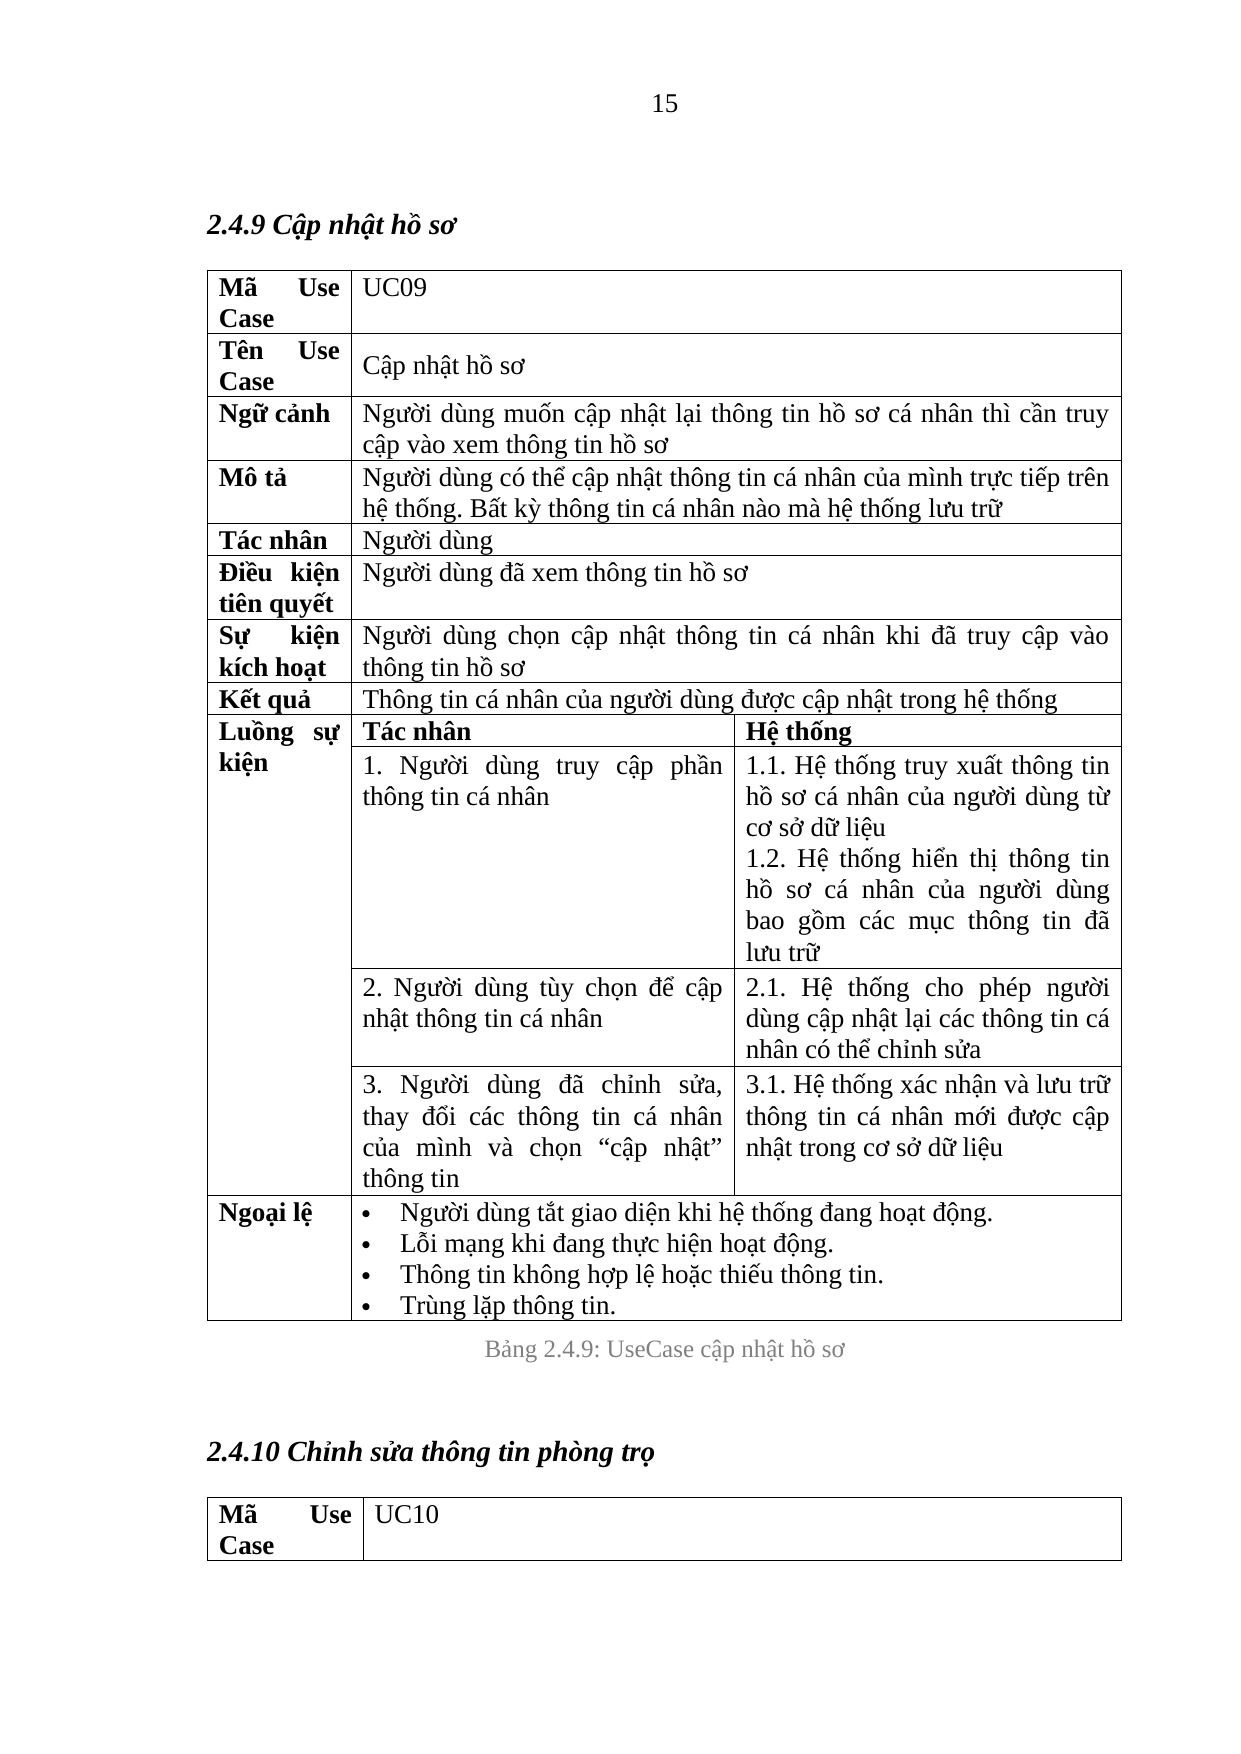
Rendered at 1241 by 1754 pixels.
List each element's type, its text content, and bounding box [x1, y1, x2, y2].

table_cell Người dùng tắt giao diện khi hệ thống đang hoạt động. Lỗi mạng khi đang thực hiện hoạt động. Thông tin không hợp lệ hoặc thiếu thông tin. Trùng lặp thông tin. [352, 1196, 1121, 1320]
table_header UC10 [364, 1498, 1121, 1560]
table_header Mã Use Case [208, 1498, 363, 1560]
table_cell Tác nhân [352, 715, 734, 746]
table_cell Người dùng chọn cập nhật thông tin cá nhân khi đã truy cập vào thông tin hồ sơ [352, 620, 1121, 682]
table_header Mã Use Case [208, 271, 351, 333]
table_cell Cập nhật hồ sơ [352, 334, 1121, 396]
table_cell Người dùng [352, 524, 1121, 555]
table_cell Ngữ cảnh [208, 397, 351, 459]
table_cell 2. Người dùng tùy chọn để cập nhật thông tin cá nhân [352, 969, 734, 1066]
table_cell Hệ thống [735, 715, 1121, 746]
table_cell Tác nhân [208, 524, 351, 555]
table_cell Người dùng muốn cập nhật lại thông tin hồ sơ cá nhân thì cần truy cập vào xem thông tin hồ sơ [352, 397, 1121, 459]
subtitle Cập nhật hồ sơ [207, 207, 1122, 240]
text Bảng 2.4.9: UseCase cập nhật hồ sơ [207, 1334, 1122, 1363]
table_cell Kết quả [208, 683, 351, 714]
table_cell 3.1. Hệ thống xác nhận và lưu trữ thông tin cá nhân mới được cập nhật trong cơ sở dữ liệu [735, 1067, 1121, 1195]
table_cell Luồng sự kiện [208, 715, 351, 1195]
table_cell Người dùng đã xem thông tin hồ sơ [352, 556, 1121, 618]
table_cell 3. Người dùng đã chỉnh sửa, thay đổi các thông tin cá nhân của mình và chọn “cập nhật” thông tin [352, 1067, 734, 1195]
table_cell Mô tả [208, 461, 351, 523]
table_cell 2.1. Hệ thống cho phép người dùng cập nhật lại các thông tin cá nhân có thể chỉnh sửa [735, 969, 1121, 1066]
table_cell 1. Người dùng truy cập phần thông tin cá nhân [352, 747, 734, 968]
table_cell Điều kiện tiên quyết [208, 556, 351, 618]
table_cell Sự kiện kích hoạt [208, 620, 351, 682]
table_cell Thông tin cá nhân của người dùng được cập nhật trong hệ thống [352, 683, 1121, 714]
table_cell Người dùng có thể cập nhật thông tin cá nhân của mình trực tiếp trên hệ thống. Bất kỳ thông tin cá nhân nào mà hệ thống lưu trữ [352, 461, 1121, 523]
table_cell 1.1. Hệ thống truy xuất thông tin hồ sơ cá nhân của người dùng từ cơ sở dữ liệu 1.2. Hệ thống hiển thị thông tin hồ sơ cá nhân của người dùng bao gồm các mục thông tin đã lưu trữ [735, 747, 1121, 968]
table_cell Ngoại lệ [208, 1196, 351, 1320]
subtitle Chỉnh sửa thông tin phòng trọ [207, 1434, 1122, 1468]
table_cell Tên Use Case [208, 334, 351, 396]
table_header UC09 [352, 271, 1121, 333]
